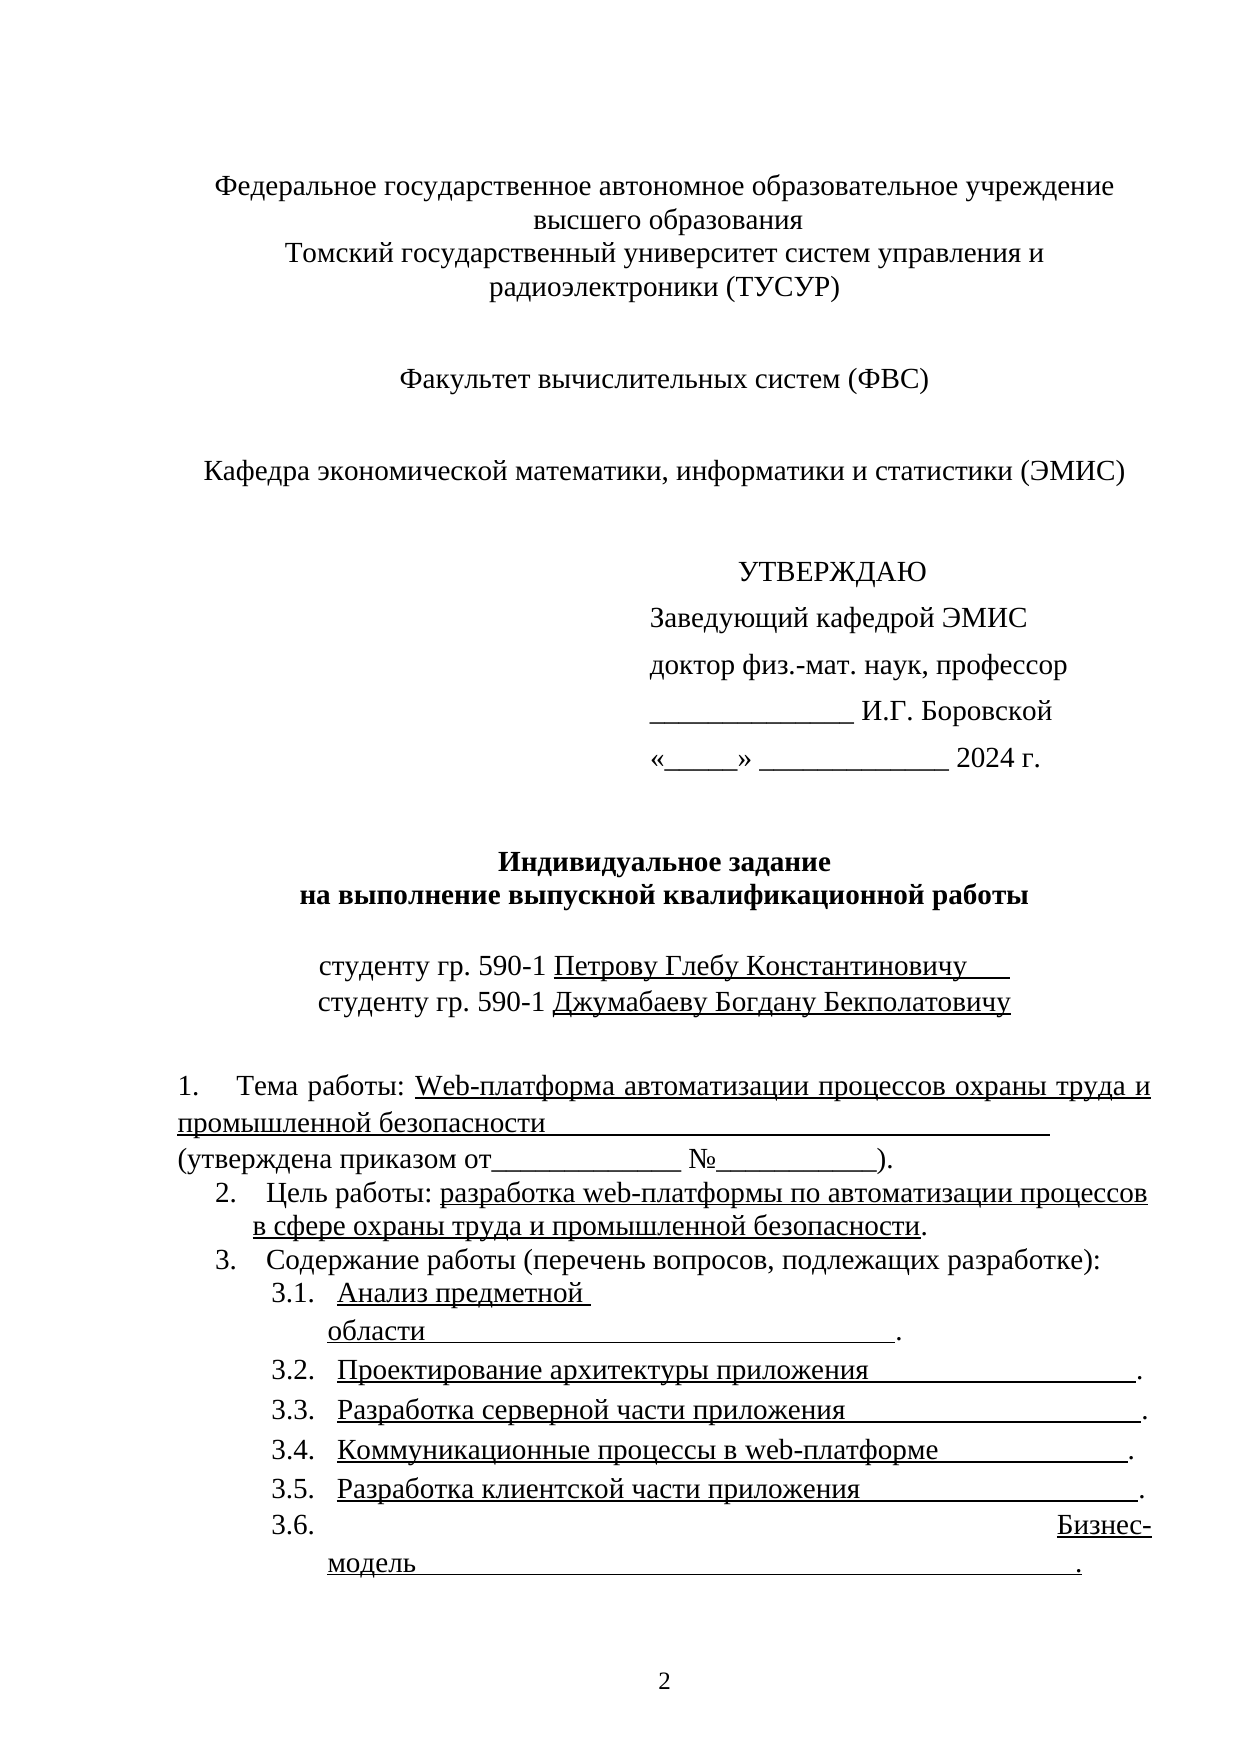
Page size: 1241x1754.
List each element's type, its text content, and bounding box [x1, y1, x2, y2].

text 2. Цель работы: разработка web-платформы по автоматизации процессов в сфере охраны труда и промышленной безопасности. [215, 1175, 1152, 1242]
text 1. Тема работы: Web-платформа автоматизации процессов охраны труда и промышленной безопасности ⠀⠀⠀⠀ (утверждена приказом от_____________ №___________). [177, 1068, 1152, 1175]
text доктор физ.-мат. наук, профессор [649, 647, 1152, 681]
text 3.1. Анализ предметной области⠀⠀⠀⠀⠀⠀⠀⠀⠀⠀⠀⠀⠀⠀⠀⠀⠀⠀⠀⠀⠀⠀. [271, 1275, 1152, 1348]
text УТВЕРЖДАЮ [738, 554, 1152, 587]
text Кафедра экономической математики, информатики и статистики (ЭМИС) [177, 453, 1152, 487]
text ______________ И.Г. Боровской [649, 693, 1152, 727]
text 3.6. Бизнес-модель⠀⠀⠀⠀⠀⠀⠀⠀⠀⠀⠀⠀⠀⠀⠀⠀⠀⠀⠀⠀⠀⠀⠀⠀⠀⠀⠀⠀⠀⠀⠀. [271, 1507, 1152, 1581]
text 3.2. Проектирование архитектуры приложения⠀⠀⠀⠀⠀⠀⠀⠀⠀⠀⠀⠀⠀. [271, 1348, 1152, 1388]
text 3.4. Коммуникационные процессы в web-платформе⠀⠀⠀⠀⠀⠀⠀⠀⠀. [271, 1428, 1152, 1468]
text студенту гр. 590-1 Джумабаеву Богдану Бекполатовичу [177, 984, 1152, 1018]
text на выполнение выпускной квалификационной работы [177, 877, 1152, 911]
text студенту гр. 590-1 Петрову Глебу Константиновичу⠀⠀ [177, 944, 1152, 984]
text Федеральное государственное автономное образовательное учреждение высшего образования [177, 168, 1152, 236]
text 3. Содержание работы (перечень вопросов, подлежащих разработке): [215, 1242, 1152, 1275]
text Индивидуальное задание [177, 844, 1152, 877]
text Томский государственный университет систем управления и радиоэлектроники (ТУСУР) [177, 236, 1152, 303]
text «_____» _____________ 2024 г. [650, 740, 1152, 774]
text Заведующий кафедрой ЭМИС [649, 600, 1152, 634]
text Факультет вычислительных систем (ФВС) [177, 361, 1152, 395]
text 3.5. Разработка клиентской части приложения⠀⠀⠀⠀⠀⠀⠀⠀⠀⠀⠀⠀⠀. [271, 1468, 1152, 1507]
text 3.3. Разработка серверной части приложения⠀⠀⠀⠀⠀⠀⠀⠀⠀⠀⠀⠀⠀⠀. [271, 1388, 1152, 1428]
